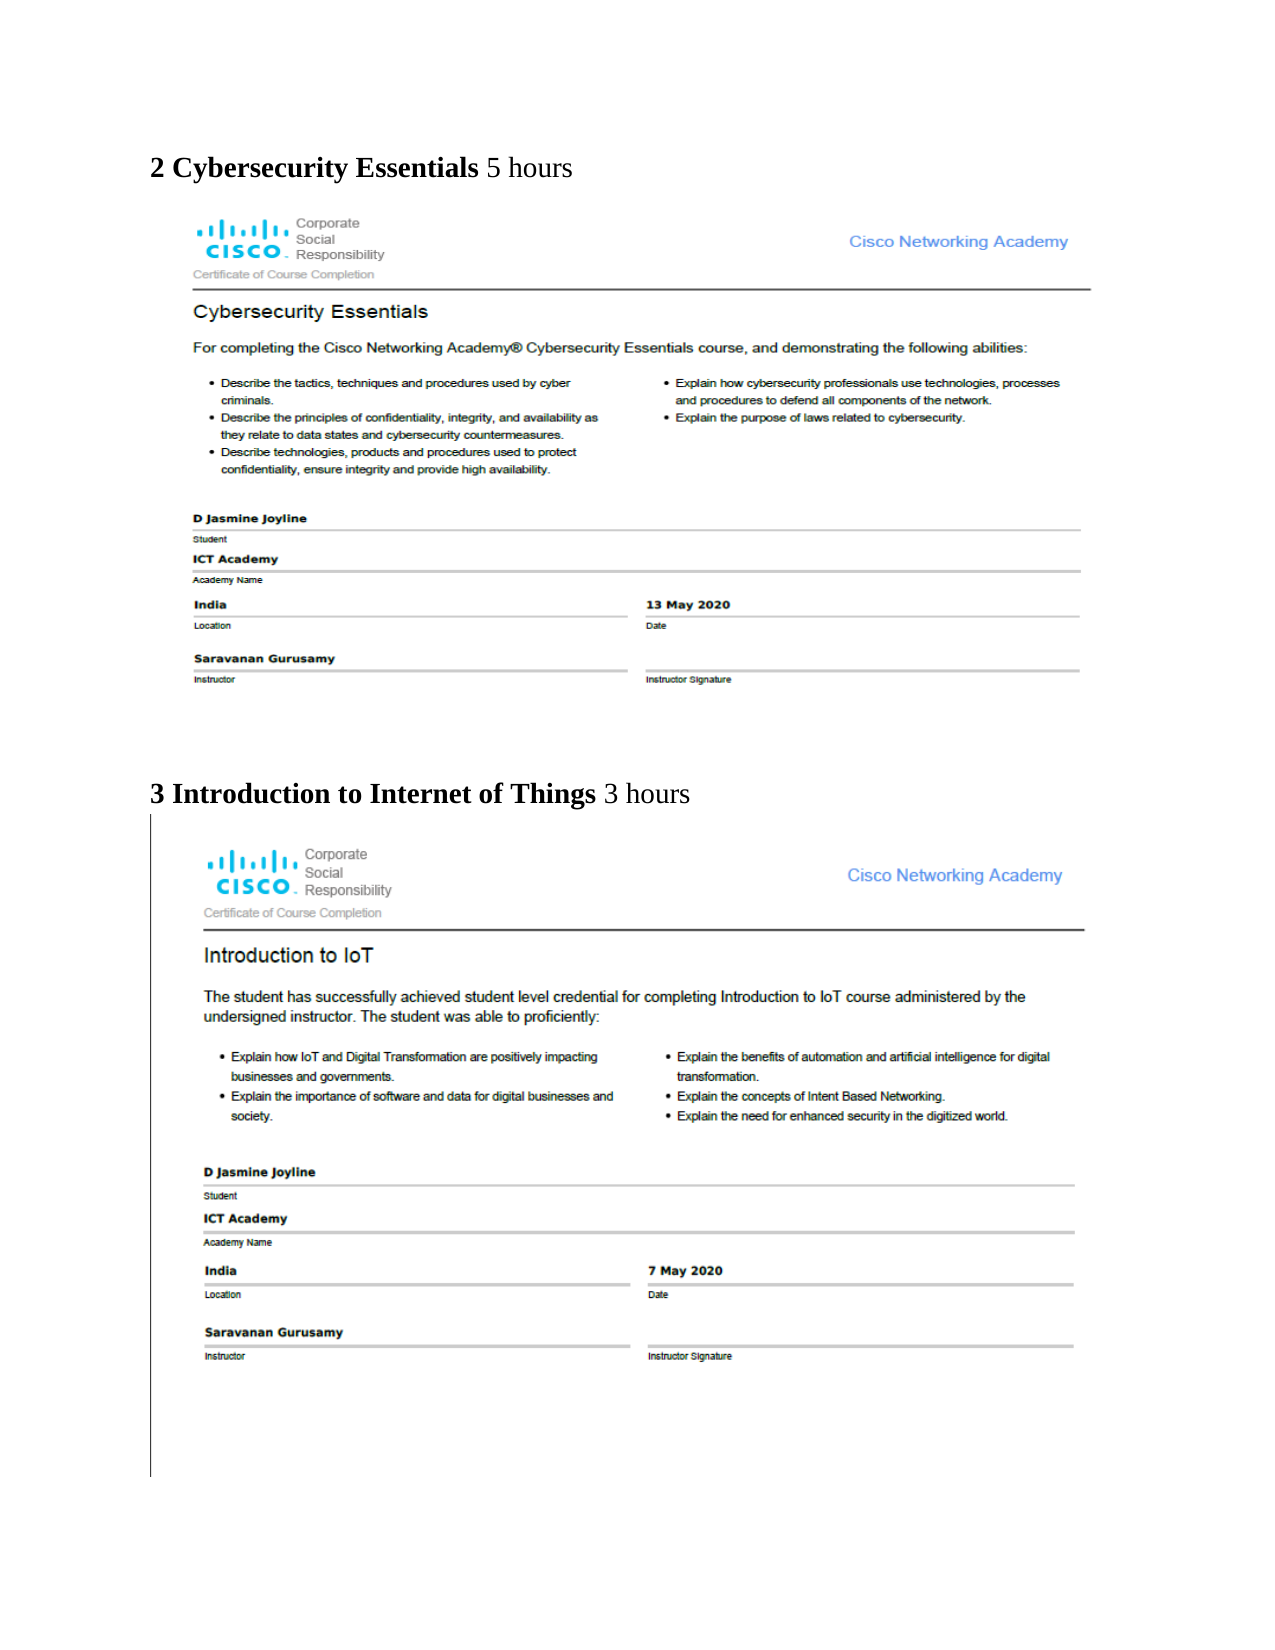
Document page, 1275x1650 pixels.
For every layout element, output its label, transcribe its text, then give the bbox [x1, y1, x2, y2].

text 2 Cybersecurity Essentials 5 hours [150, 150, 1125, 183]
picture [150, 814, 1125, 1477]
picture [150, 188, 1125, 773]
text 3 Introduction to Internet of Things 3 hours [150, 776, 1125, 810]
